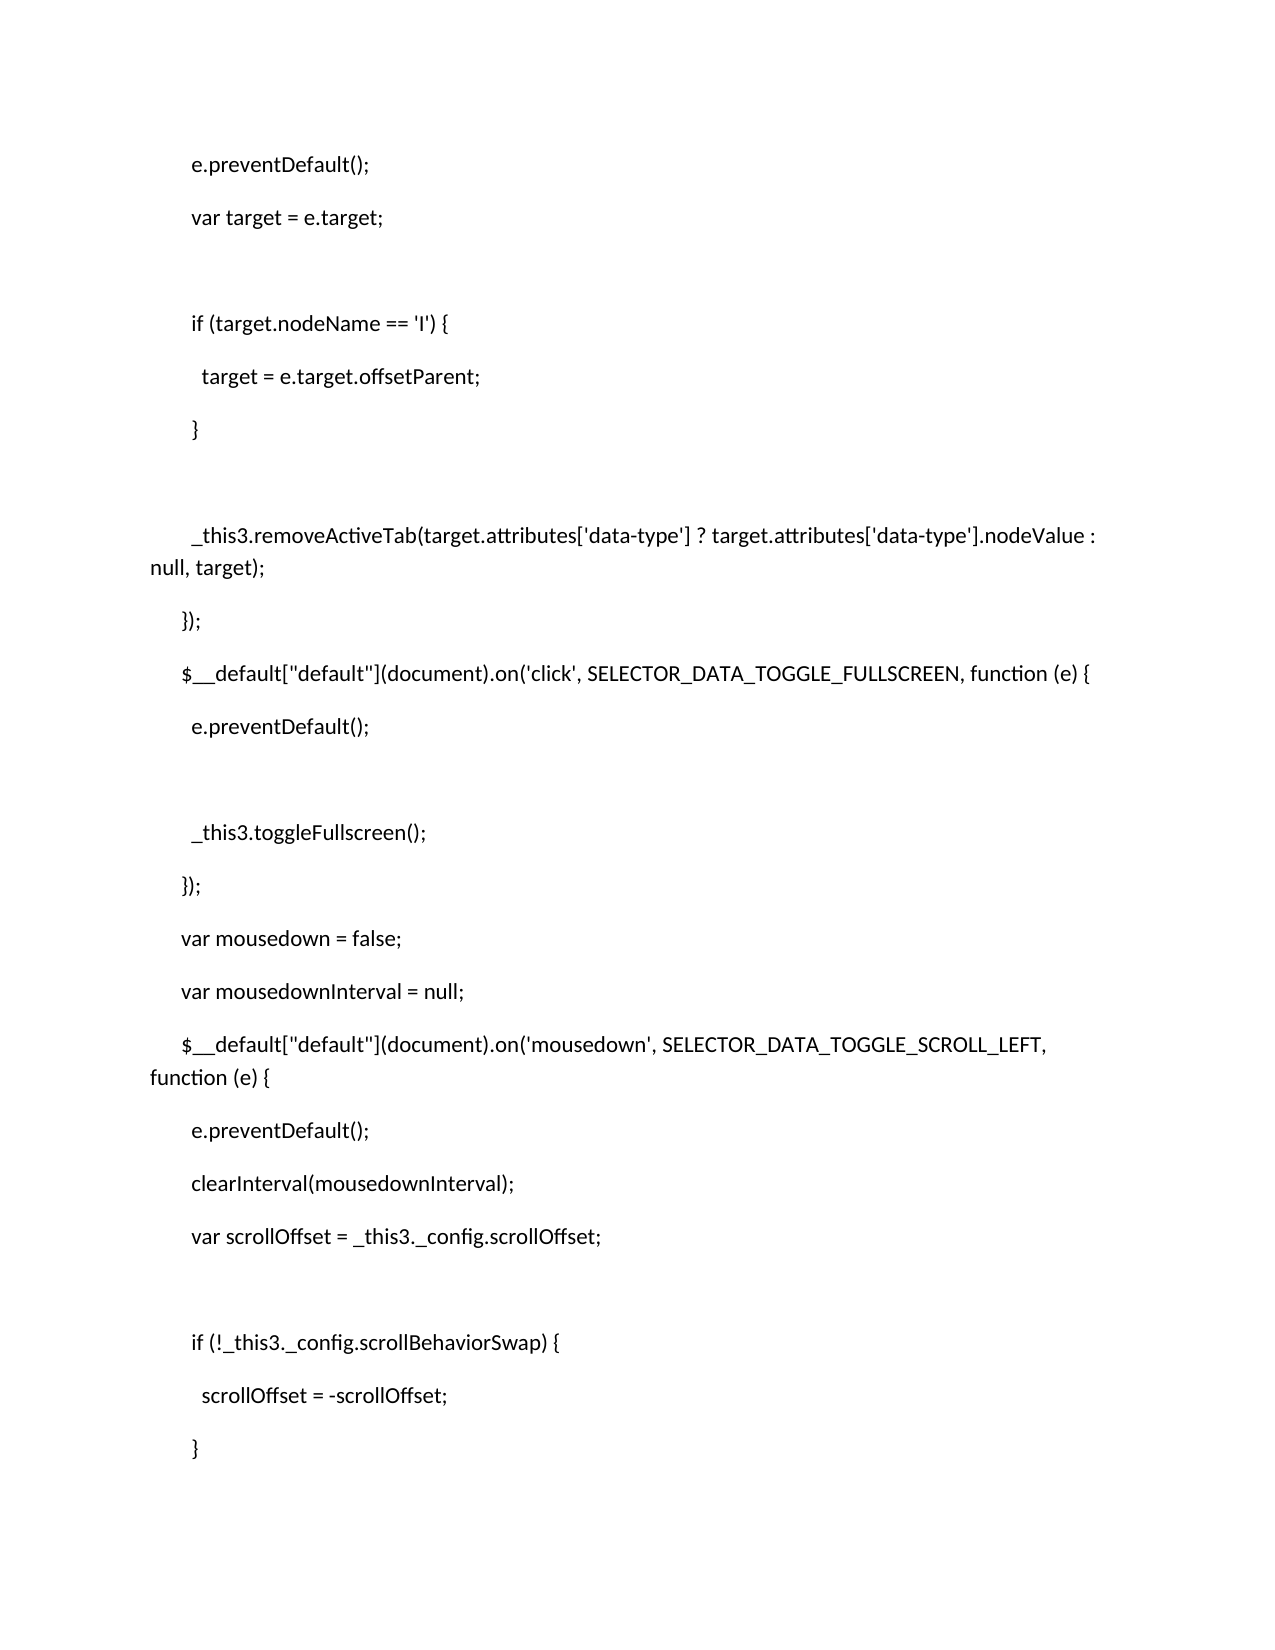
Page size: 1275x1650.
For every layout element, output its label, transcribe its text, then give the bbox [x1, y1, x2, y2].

text $__default["default"](document).on('click', SELECTOR_DATA_TOGGLE_FULLSCREEN, function (e) { [150, 659, 1125, 687]
text }); [150, 871, 1125, 899]
text var mousedownInterval = null; [150, 977, 1125, 1006]
text e.preventDefault(); [150, 150, 1125, 178]
text } [150, 415, 1125, 443]
text scrollOffset = -scrollOffset; [150, 1381, 1125, 1409]
text var target = e.target; [150, 203, 1125, 231]
text _this3.removeActiveTab(target.attributes['data-type'] ? target.attributes['data-type'].nodeValue : null, target); [150, 521, 1125, 581]
text clearInterval(mousedownInterval); [150, 1169, 1125, 1197]
text var scrollOffset = _this3._config.scrollOffset; [150, 1222, 1125, 1250]
text target = e.target.offsetParent; [150, 362, 1125, 390]
text var mousedown = false; [150, 924, 1125, 952]
text if (target.nodeName == 'I') { [150, 309, 1125, 337]
text _this3.toggleFullscreen(); [150, 818, 1125, 846]
text } [150, 1434, 1125, 1462]
text e.preventDefault(); [150, 712, 1125, 740]
text }); [150, 606, 1125, 634]
text if (!_this3._config.scrollBehaviorSwap) { [150, 1328, 1125, 1356]
text $__default["default"](document).on('mousedown', SELECTOR_DATA_TOGGLE_SCROLL_LEFT, function (e) { [150, 1031, 1125, 1091]
text e.preventDefault(); [150, 1116, 1125, 1144]
